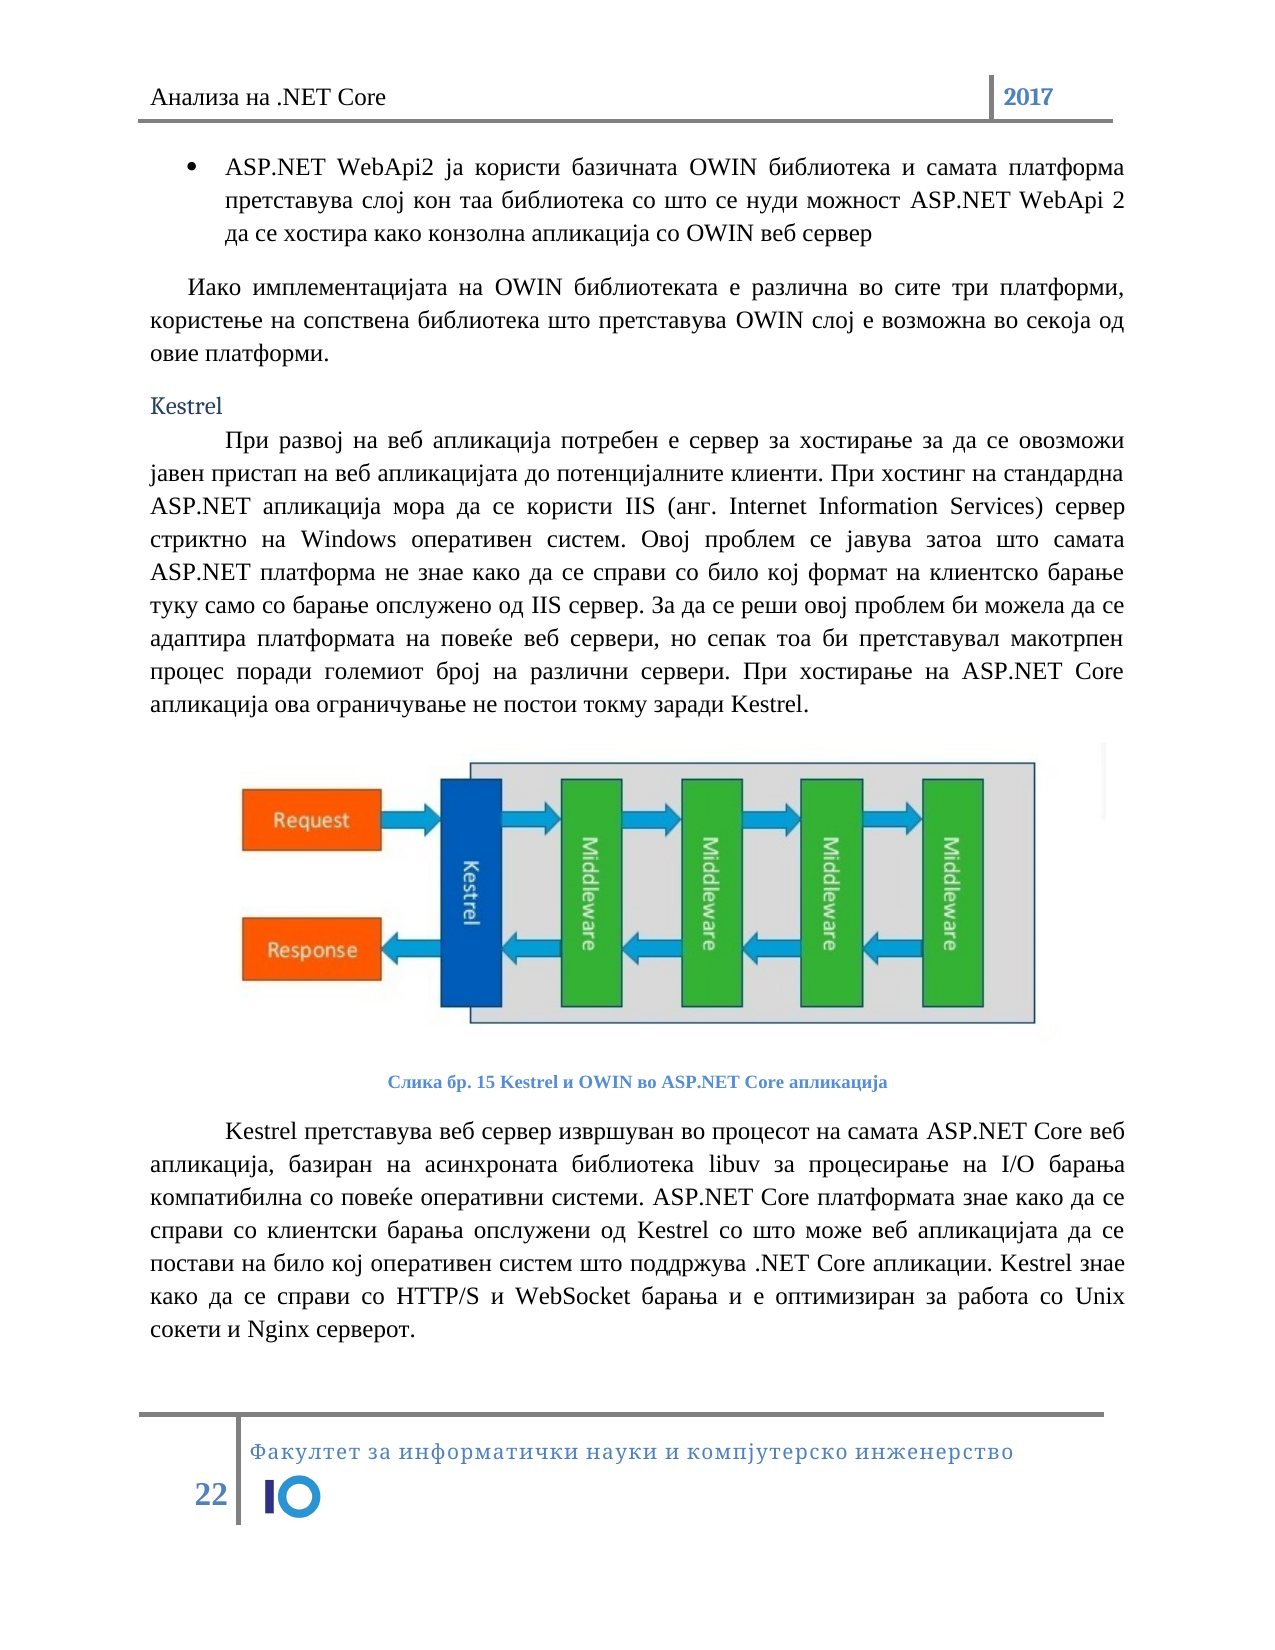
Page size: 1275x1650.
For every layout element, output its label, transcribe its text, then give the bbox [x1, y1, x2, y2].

text Kestrel претставува веб сервер извршуван во процесот на самата ASP.NET Core веб апликација, базиран на асинхроната библиотека libuv за процесирање на I/O барања компатибилна со повеќе оперативни системи. ASP.NET Core платформата знае како да се справи со клиентски барања опслужени од Kestrel со што може веб апликацијата да се постави на било кој оперативен систем што поддржува .NET Core апликации. Kestrel знае како да се справи со HTTP/S и WebSocket барања и е оптимизиран за работа со Unix сокети и Nginx серверот. [150, 1116, 1125, 1343]
text Иако имплементацијата на OWIN библиотеката е различна во сите три платформи, користење на сопствена библиотека што претставува OWIN слој е возможна во секоја од овие платформи. [150, 272, 1125, 367]
list ASP.NET WebApi2 ја користи базичната OWIN библиотека и самата платформа претставува слој кон таа библиотека со што се нуди можност ASP.NET WebApi 2 да се хостира како конзолна апликација со OWIN веб сервер [187, 152, 1125, 247]
picture [263, 1467, 322, 1526]
picture [169, 743, 1106, 1046]
text Слика бр. 15 Kestrel и OWIN во ASP.NET Core апликација [150, 1071, 1125, 1092]
subtitle Kestrel [150, 392, 1125, 421]
text При развој на веб апликација потребен е сервер за хостирање за да се овозможи јавен пристап на веб апликацијата до потенцијалните клиенти. При хостинг на стандардна ASP.NET апликација мора да се користи IIS (анг. Internet Information Services) сервер стриктно на Windows оперативен систем. Овој проблем се јавува затоа што самата ASP.NET платформа не знае како да се справи со било кој формат на клиентско барање туку само со барање опслужено од IIS сервер. За да се реши овој проблем би можела да се адаптира платформата на повеќе веб сервери, но сепак тоа би претставувал макотрпен процес поради големиот број на различни сервери. При хостирање на ASP.NET Core апликација ова ограничување не постои токму заради Kestrel. [150, 425, 1125, 718]
